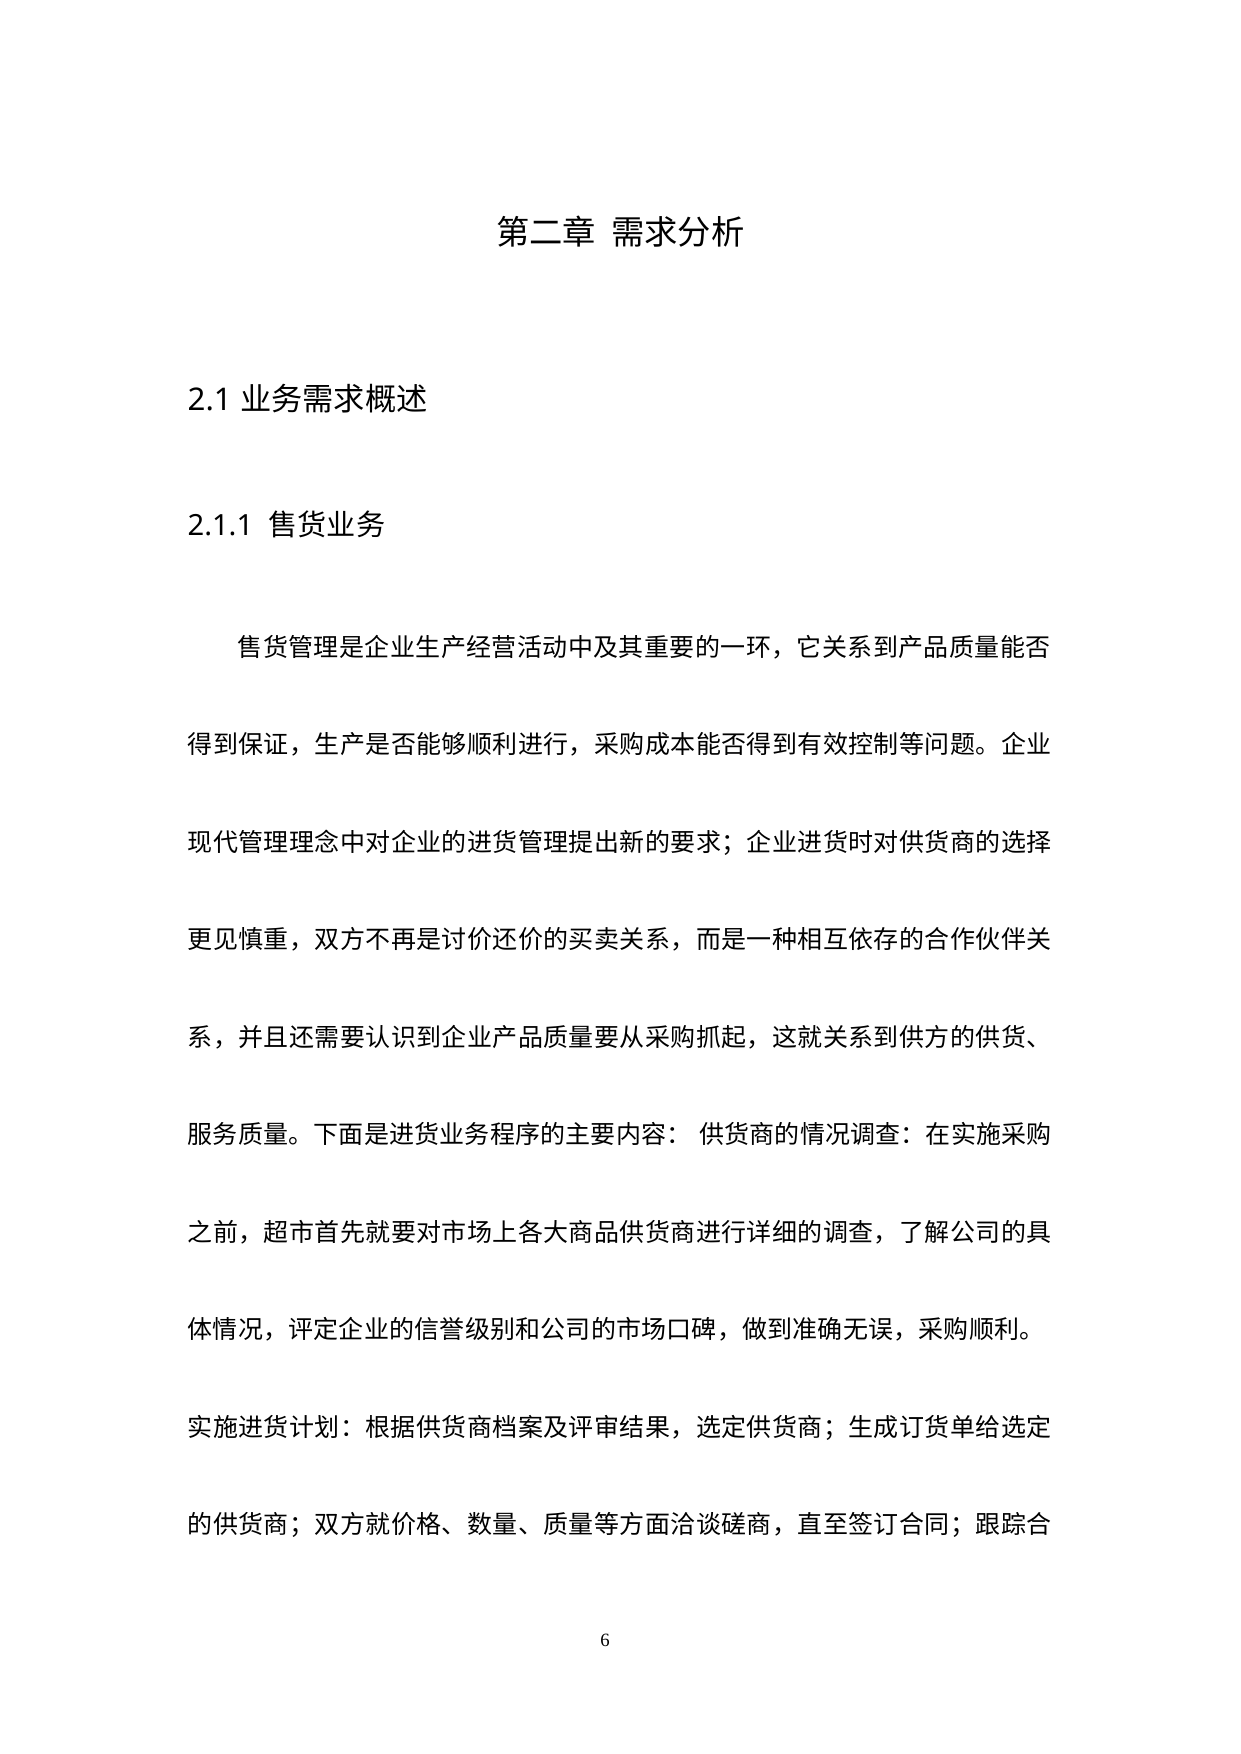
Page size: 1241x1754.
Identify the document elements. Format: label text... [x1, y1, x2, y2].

subtitle 第二章 需求分析 [187, 197, 1053, 262]
subtitle 2.1 业务需求概述 [187, 365, 1053, 430]
subtitle 2.1.1 售货业务 [187, 490, 1053, 555]
